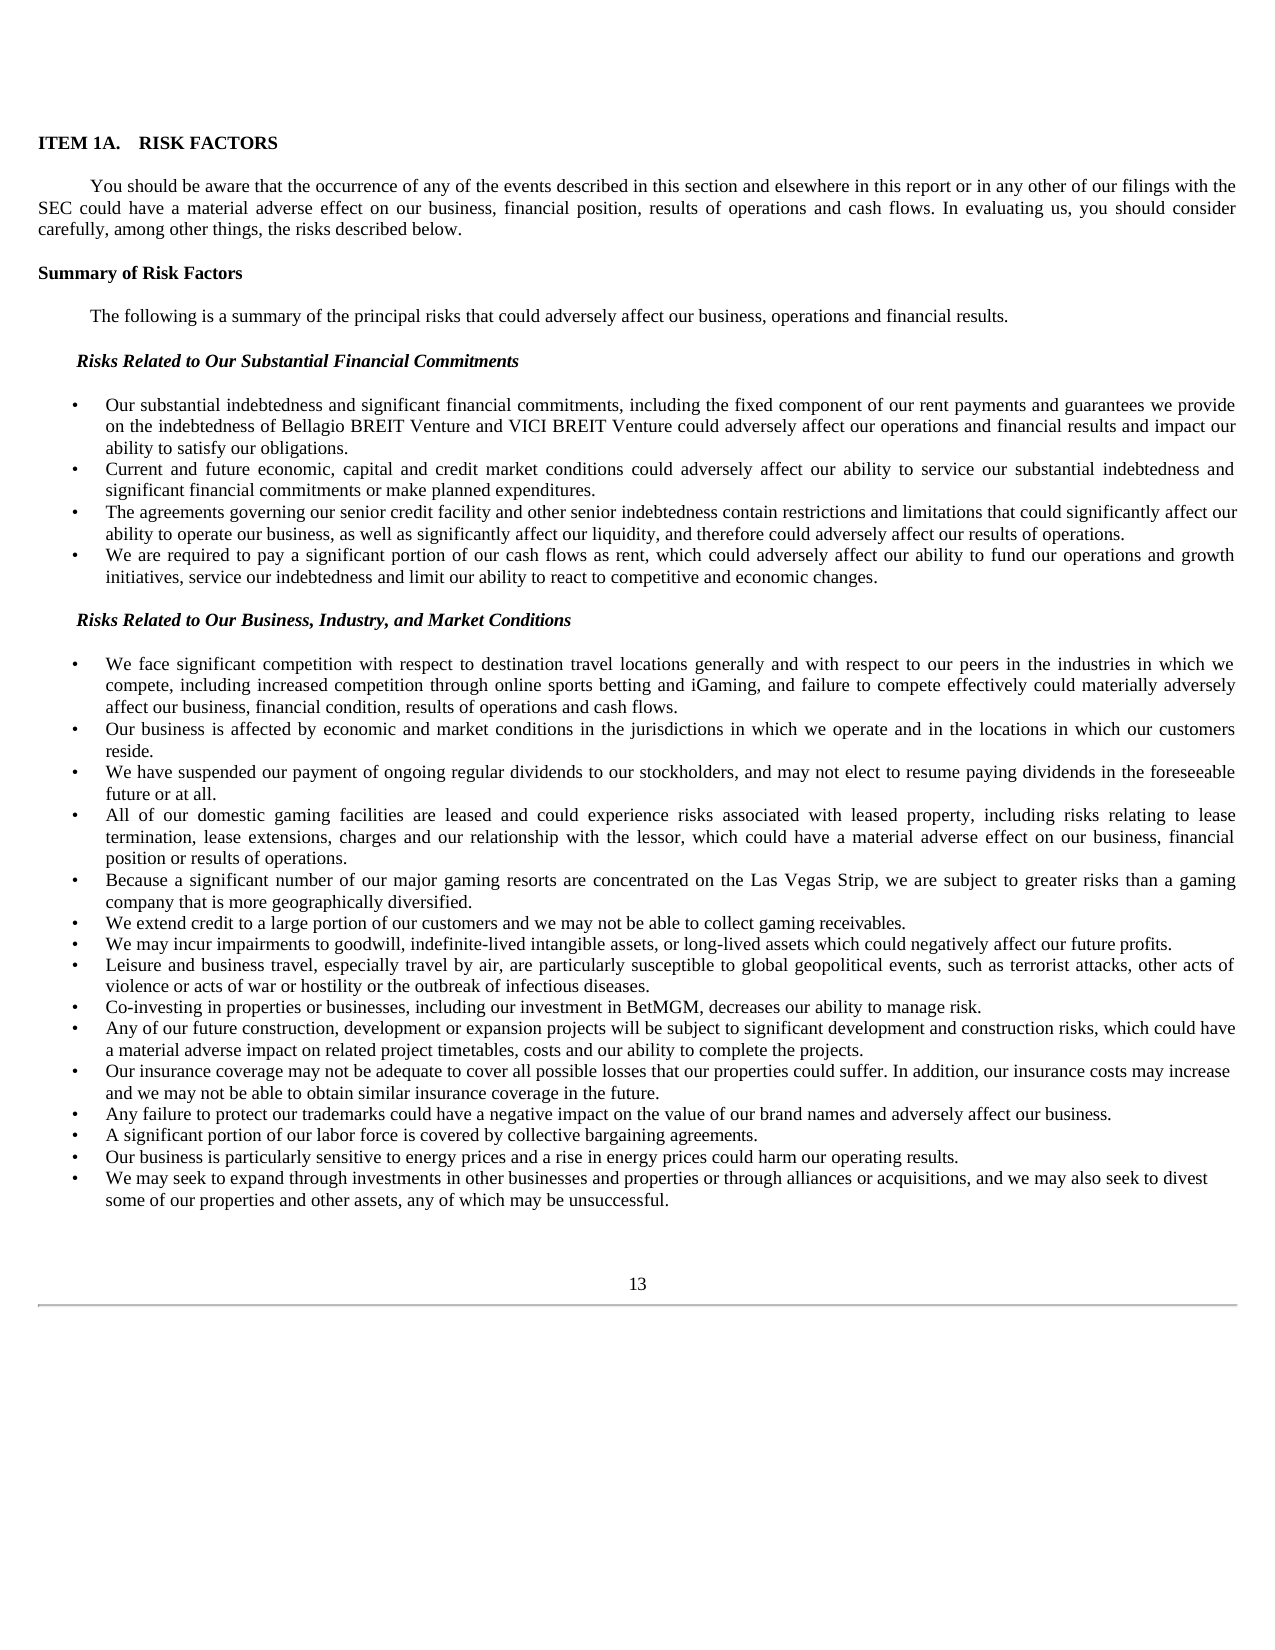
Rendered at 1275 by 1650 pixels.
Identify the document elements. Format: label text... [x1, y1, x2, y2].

list We may incur impairments to goodwill, indefinite-lived intangible assets, or long-lived assets which could negatively affect our future profits. [72, 933, 1250, 954]
list We extend credit to a large portion of our customers and we may not be able to collect gaming receivables. [72, 913, 1250, 933]
text You should be aware that the occurrence of any of the events described in this section and elsewhere in this report or in any other of our filings with the SEC could have a material adverse effect on our business, financial position, results of operations and cash flows. In evaluating us, you should consider carefully, among other things, the risks described below. [38, 175, 1238, 240]
list Leisure and business travel, especially travel by air, are particularly susceptible to global geopolitical events, such as terrorist attacks, other acts of violence or acts of war or hostility or the outbreak of infectious diseases. [72, 954, 1238, 997]
list We face significant competition with respect to destination travel locations generally and with respect to our peers in the industries in which we compete, including increased competition through online sports betting and iGaming, and failure to compete effectively could materially adversely affect our business, financial condition, results of operations and cash flows. [72, 653, 1238, 717]
list Because a significant number of our major gaming resorts are concentrated on the Las Vegas Strip, we are subject to greater risks than a gaming company that is more geographically diversified. [72, 869, 1238, 912]
list Any of our future construction, development or expansion projects will be subject to significant development and construction risks, which could have a material adverse impact on related project timetables, costs and our ability to complete the projects. [72, 1018, 1238, 1060]
list Our business is particularly sensitive to energy prices and a rise in energy prices could harm our operating results. [72, 1146, 1250, 1168]
subtitle ITEM 1A. RISK FACTORS [38, 132, 1250, 153]
list We may seek to expand through investments in other businesses and properties or through alliances or acquisitions, and we may also seek to divest some of our properties and other assets, any of which may be unsuccessful. [72, 1168, 1238, 1210]
subtitle Risks Related to Our Business, Industry, and Market Conditions [76, 609, 1250, 631]
subtitle Summary of Risk Factors [38, 262, 1250, 283]
subtitle Risks Related to Our Substantial Financial Commitments [76, 350, 1250, 372]
list Co-investing in properties or businesses, including our investment in BetMGM, decreases our ability to manage risk. [72, 997, 1250, 1018]
list We have suspended our payment of ongoing regular dividends to our stockholders, and may not elect to resume paying dividends in the foreseeable future or at all. [72, 762, 1238, 804]
list Our substantial indebtedness and significant financial commitments, including the fixed component of our rent payments and guarantees we provide on the indebtedness of Bellagio BREIT Venture and VICI BREIT Venture could adversely affect our operations and financial results and impact our ability to satisfy our obligations. [72, 394, 1238, 458]
list We are required to pay a significant portion of our cash flows as rent, which could adversely affect our ability to fund our operations and growth initiatives, service our indebtedness and limit our ability to react to competitive and economic changes. [72, 544, 1238, 588]
text The following is a summary of the principal risks that could adversely affect our business, operations and financial results. [90, 305, 1250, 327]
list A significant portion of our labor force is covered by collective bargaining agreements. [72, 1124, 1250, 1146]
list Current and future economic, capital and credit market conditions could adversely affect our ability to service our substantial indebtedness and significant financial commitments or make planned expenditures. [72, 458, 1238, 501]
text 13 [25, 1273, 1250, 1294]
list Our insurance coverage may not be adequate to cover all possible losses that our properties could suffer. In addition, our insurance costs may increase and we may not be able to obtain similar insurance coverage in the future. [72, 1060, 1238, 1104]
list All of our domestic gaming facilities are leased and could experience risks associated with leased property, including risks relating to lease termination, lease extensions, charges and our relationship with the lessor, which could have a material adverse effect on our business, financial position or results of operations. [72, 804, 1238, 869]
list Any failure to protect our trademarks could have a negative impact on the value of our brand names and adversely affect our business. [72, 1104, 1250, 1124]
list The agreements governing our senior credit facility and other senior indebtedness contain restrictions and limitations that could significantly affect our ability to operate our business, as well as significantly affect our liquidity, and therefore could adversely affect our results of operations. [72, 502, 1238, 544]
list Our business is affected by economic and market conditions in the jurisdictions in which we operate and in the locations in which our customers reside. [72, 717, 1238, 761]
